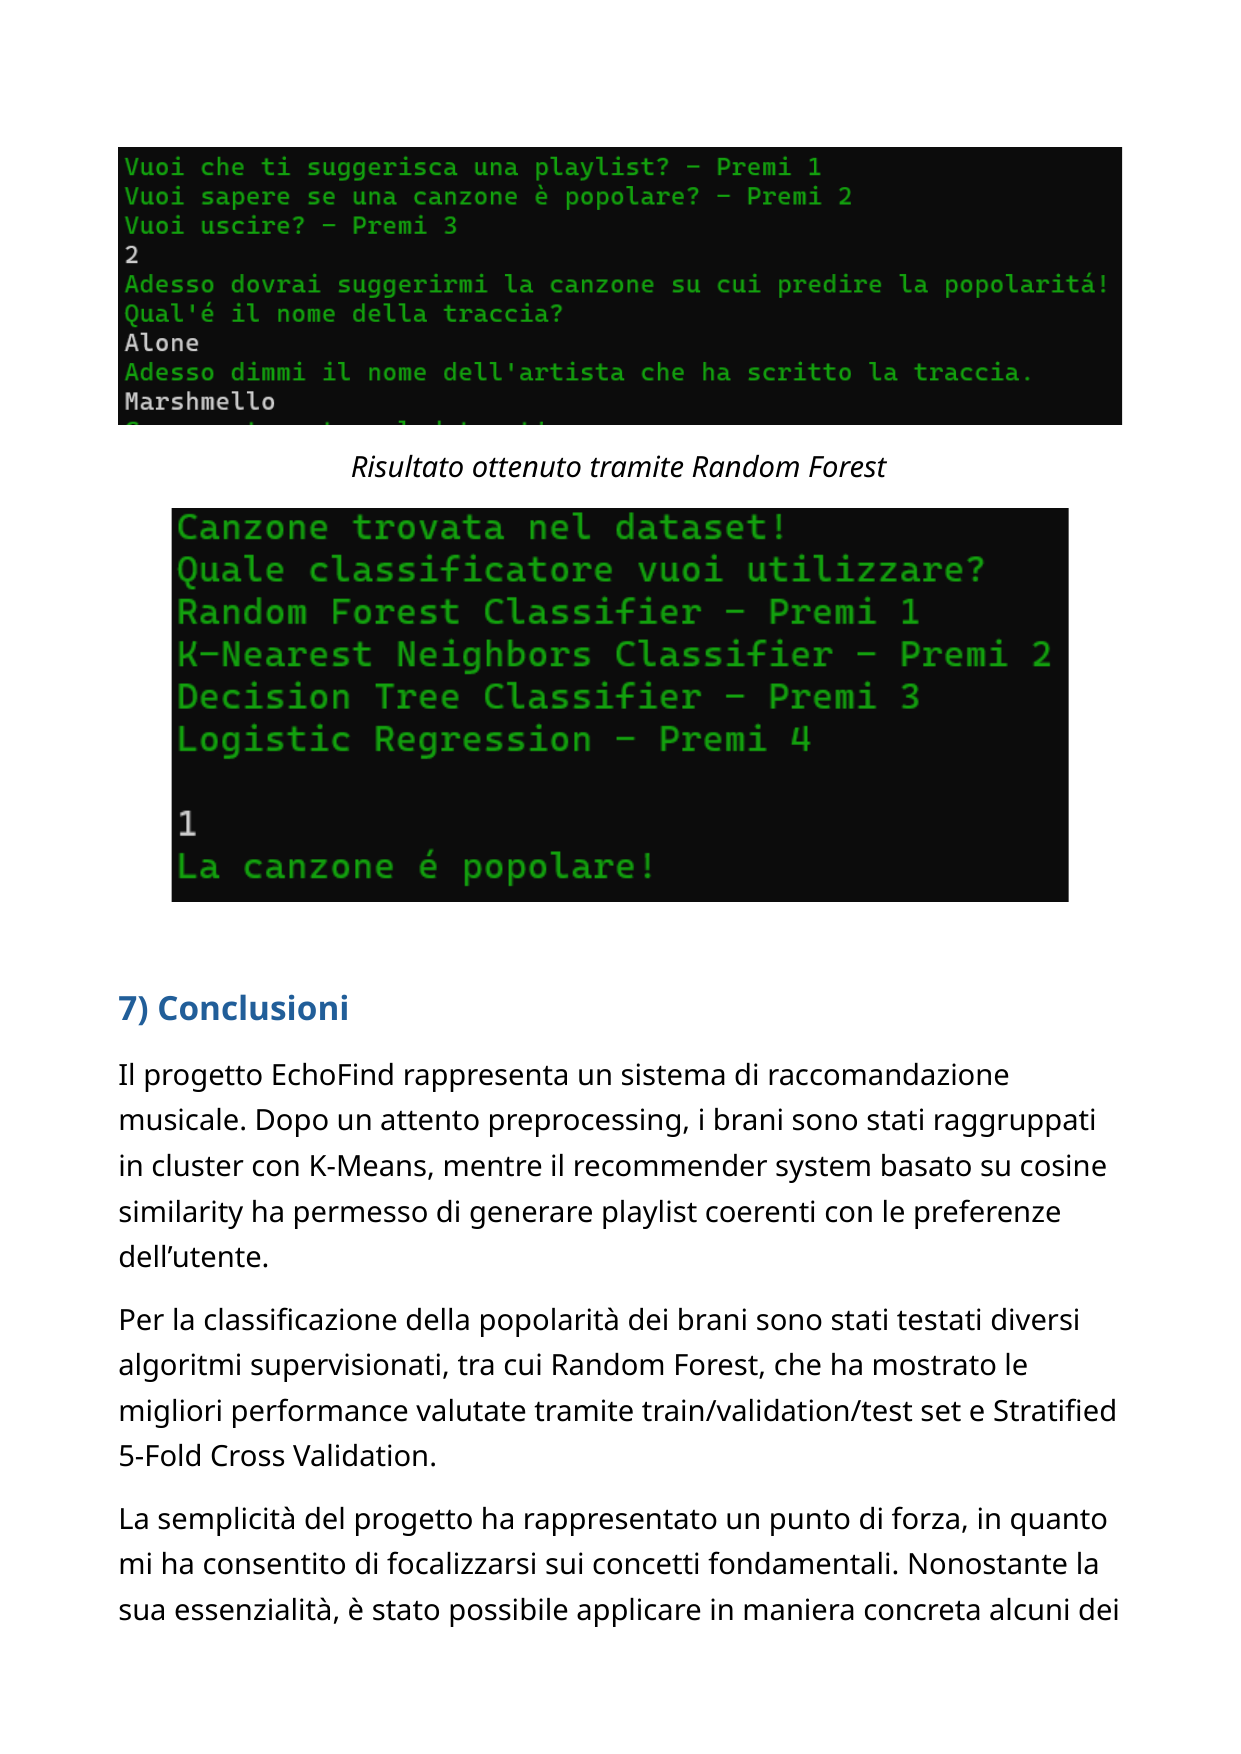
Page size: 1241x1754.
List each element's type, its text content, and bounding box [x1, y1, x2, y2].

picture [118, 147, 1123, 425]
picture [171, 508, 1069, 902]
text Per la classificazione della popolarità dei brani sono stati testati diversi algoritmi supervisionati, tra cui Random Forest, che ha mostrato le migliori performance valutate tramite train/validation/test set e Stratified 5-Fold Cross Validation. [118, 1299, 1122, 1475]
text 7) Conclusioni [118, 985, 1122, 1031]
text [118, 1498, 1122, 1629]
text Il progetto EchoFind rappresenta un sistema di raccomandazione musicale. Dopo un attento preprocessing, i brani sono stati raggruppati in cluster con K-Means, mentre il recommender system basato su cosine similarity ha permesso di generare playlist coerenti con le preferenze dell’utente. [118, 1054, 1122, 1276]
text Risultato ottenuto tramite Random Forest [118, 447, 1122, 486]
